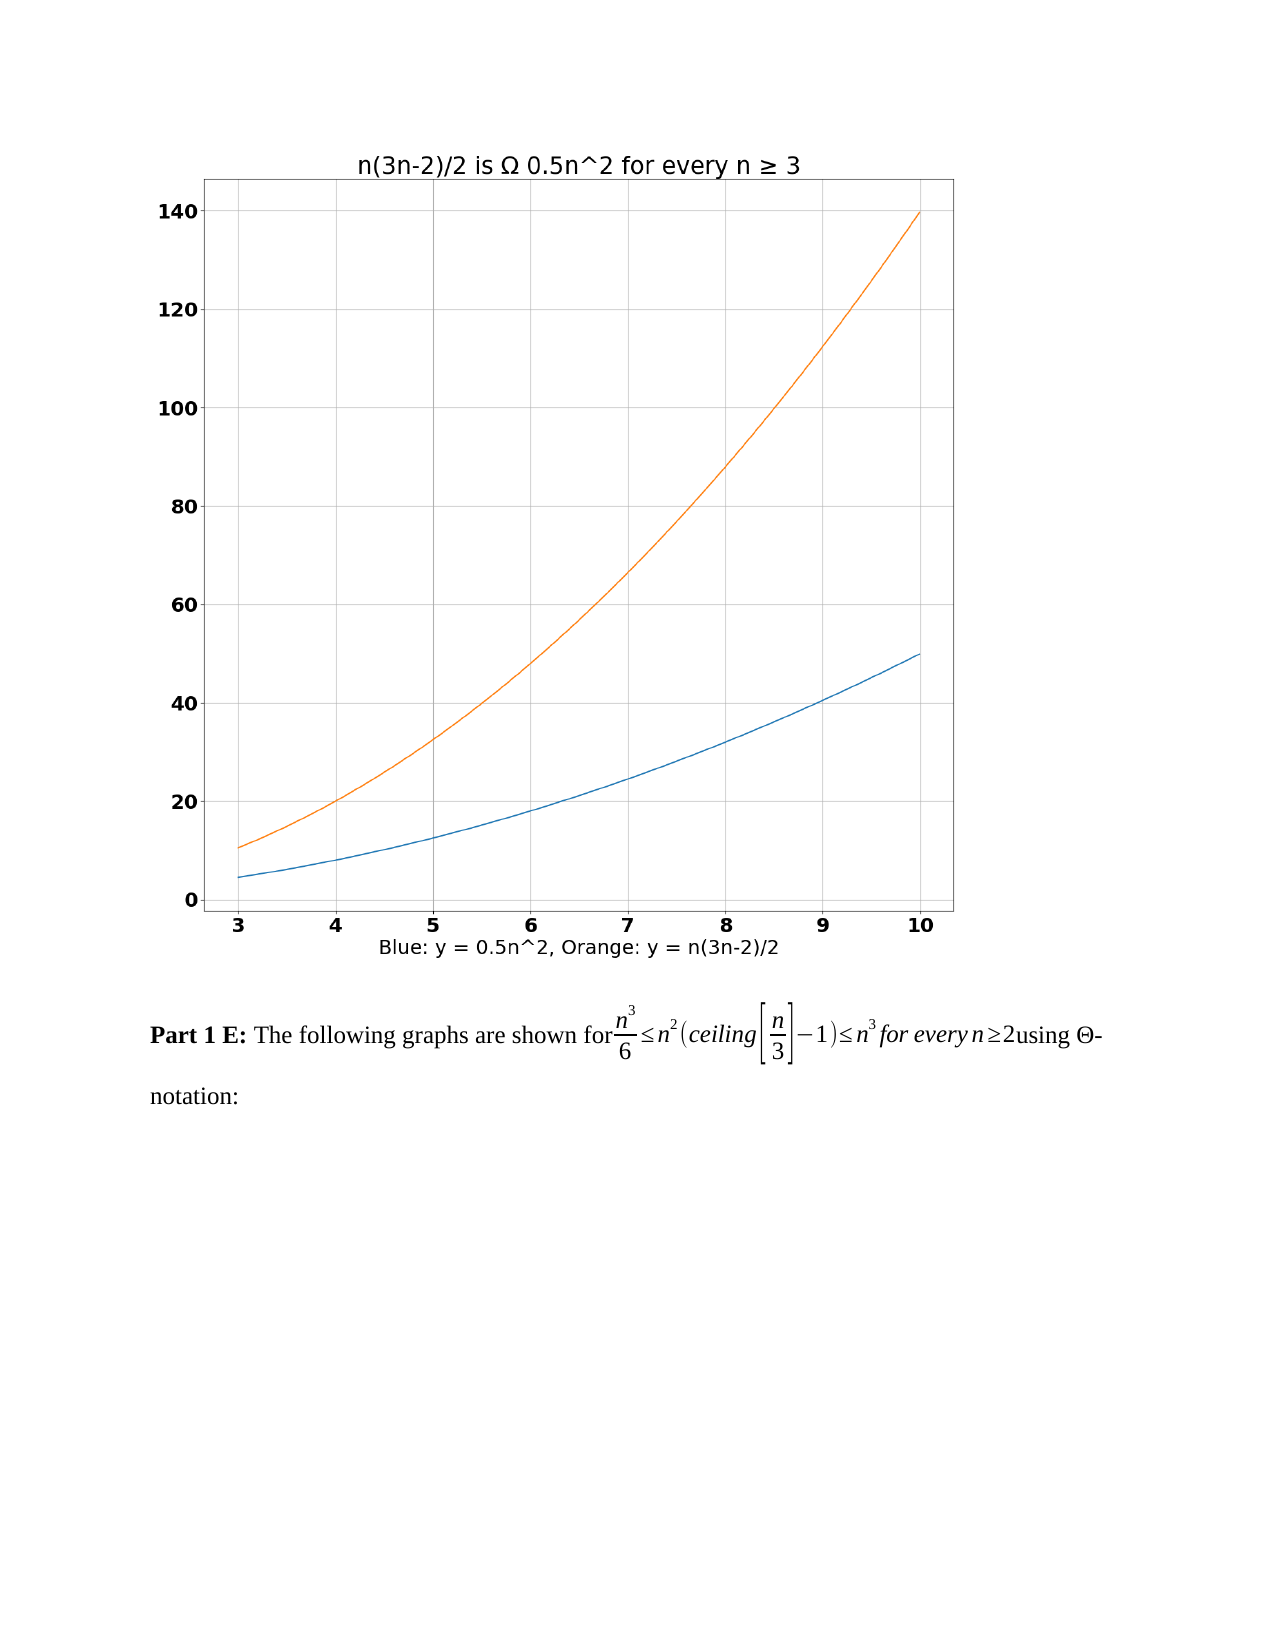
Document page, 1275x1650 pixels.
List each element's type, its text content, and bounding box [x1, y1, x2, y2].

picture [150, 150, 959, 964]
text Part 1 E: The following graphs are shown forusing Θ-notation: [150, 1001, 1125, 1110]
